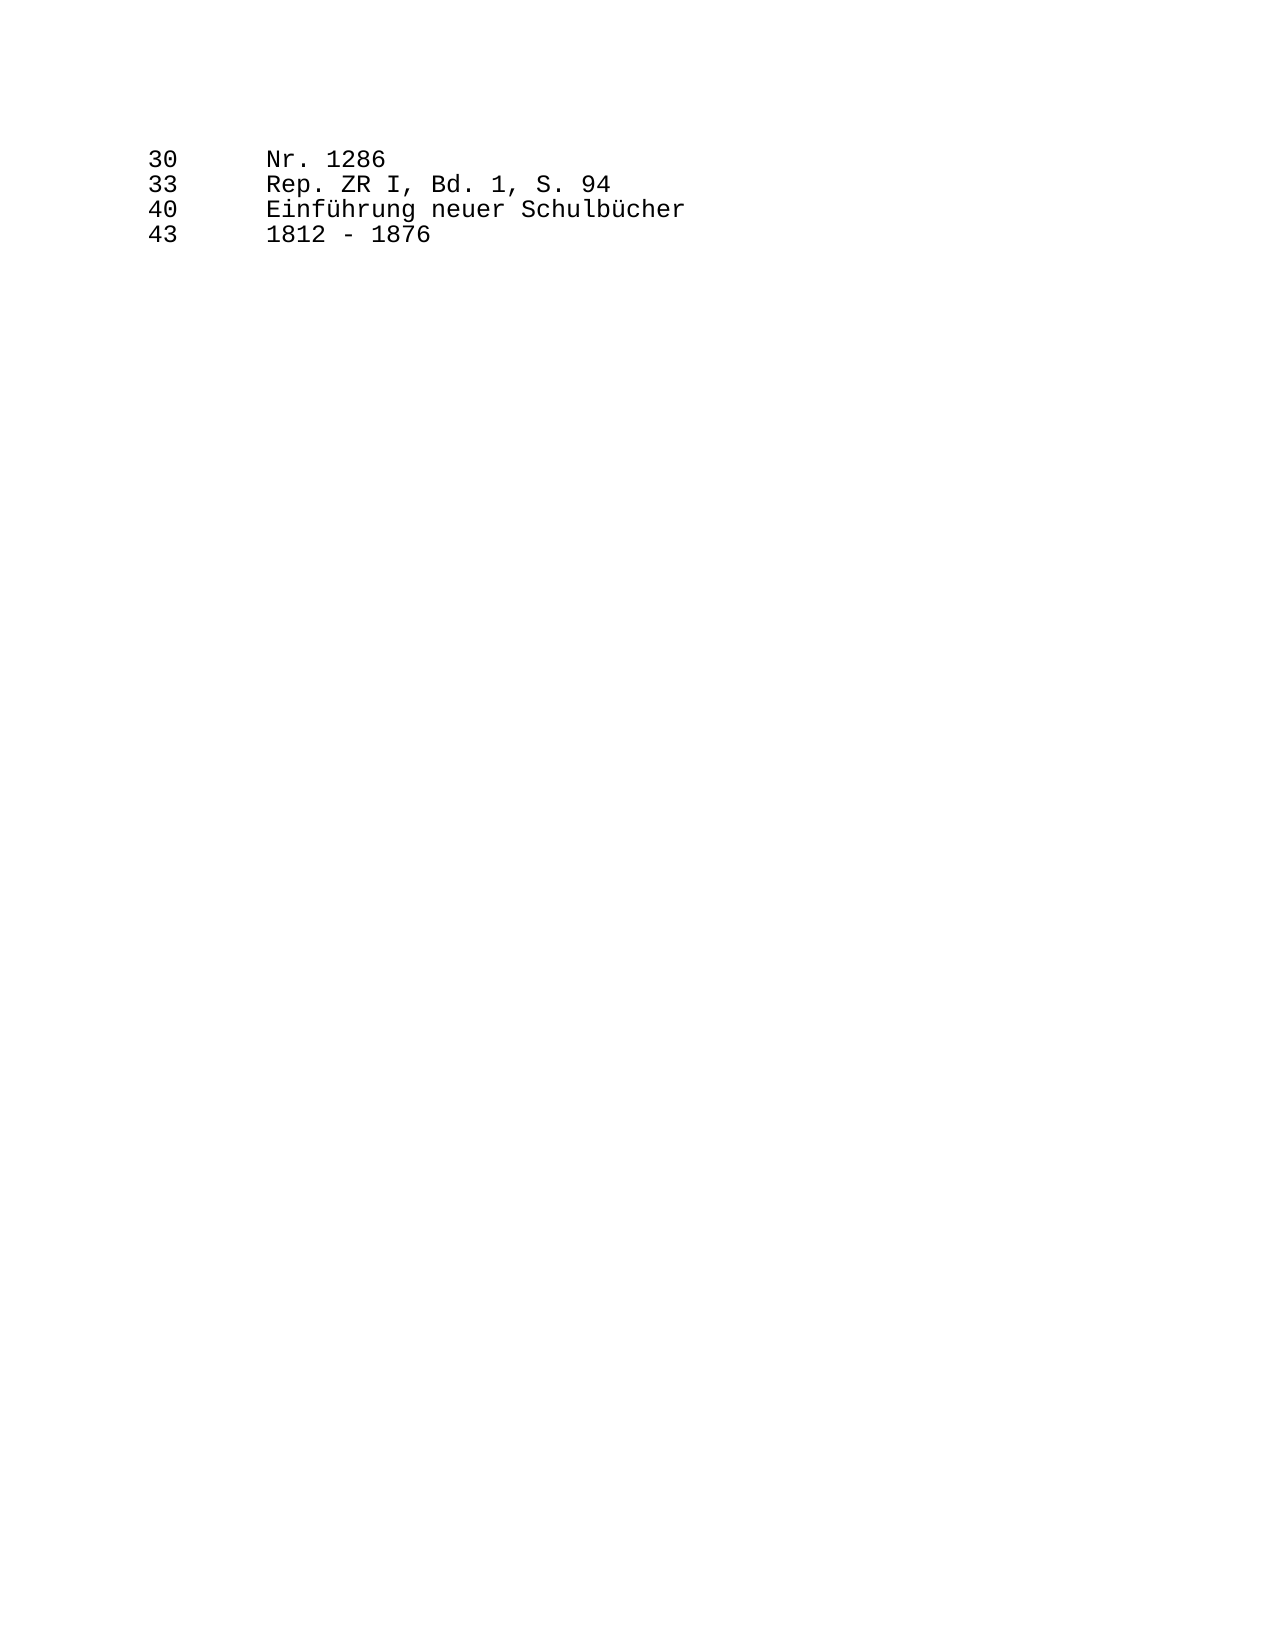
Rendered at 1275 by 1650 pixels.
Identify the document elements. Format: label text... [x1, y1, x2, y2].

text 33 Rep. ZR I, Bd. 1, S. 94 [148, 173, 1127, 198]
text 43 1812 - 1876 [148, 223, 1127, 248]
text 40 s[2{Einführung neuer} 1{Schulbücher}]s [148, 198, 1127, 223]
text 30 Nr. 1286 [148, 148, 1127, 173]
